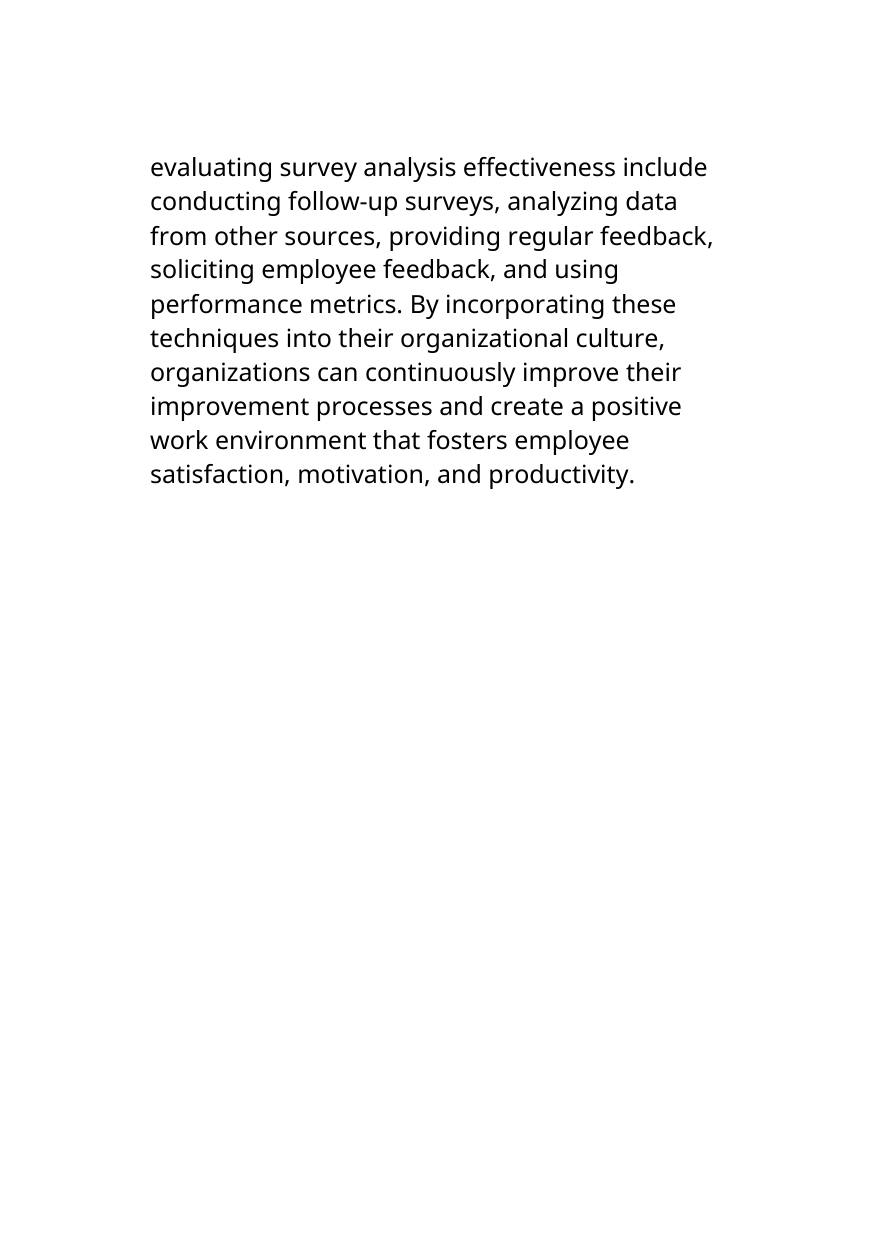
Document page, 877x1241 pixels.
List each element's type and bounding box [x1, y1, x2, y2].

text [150, 150, 727, 491]
